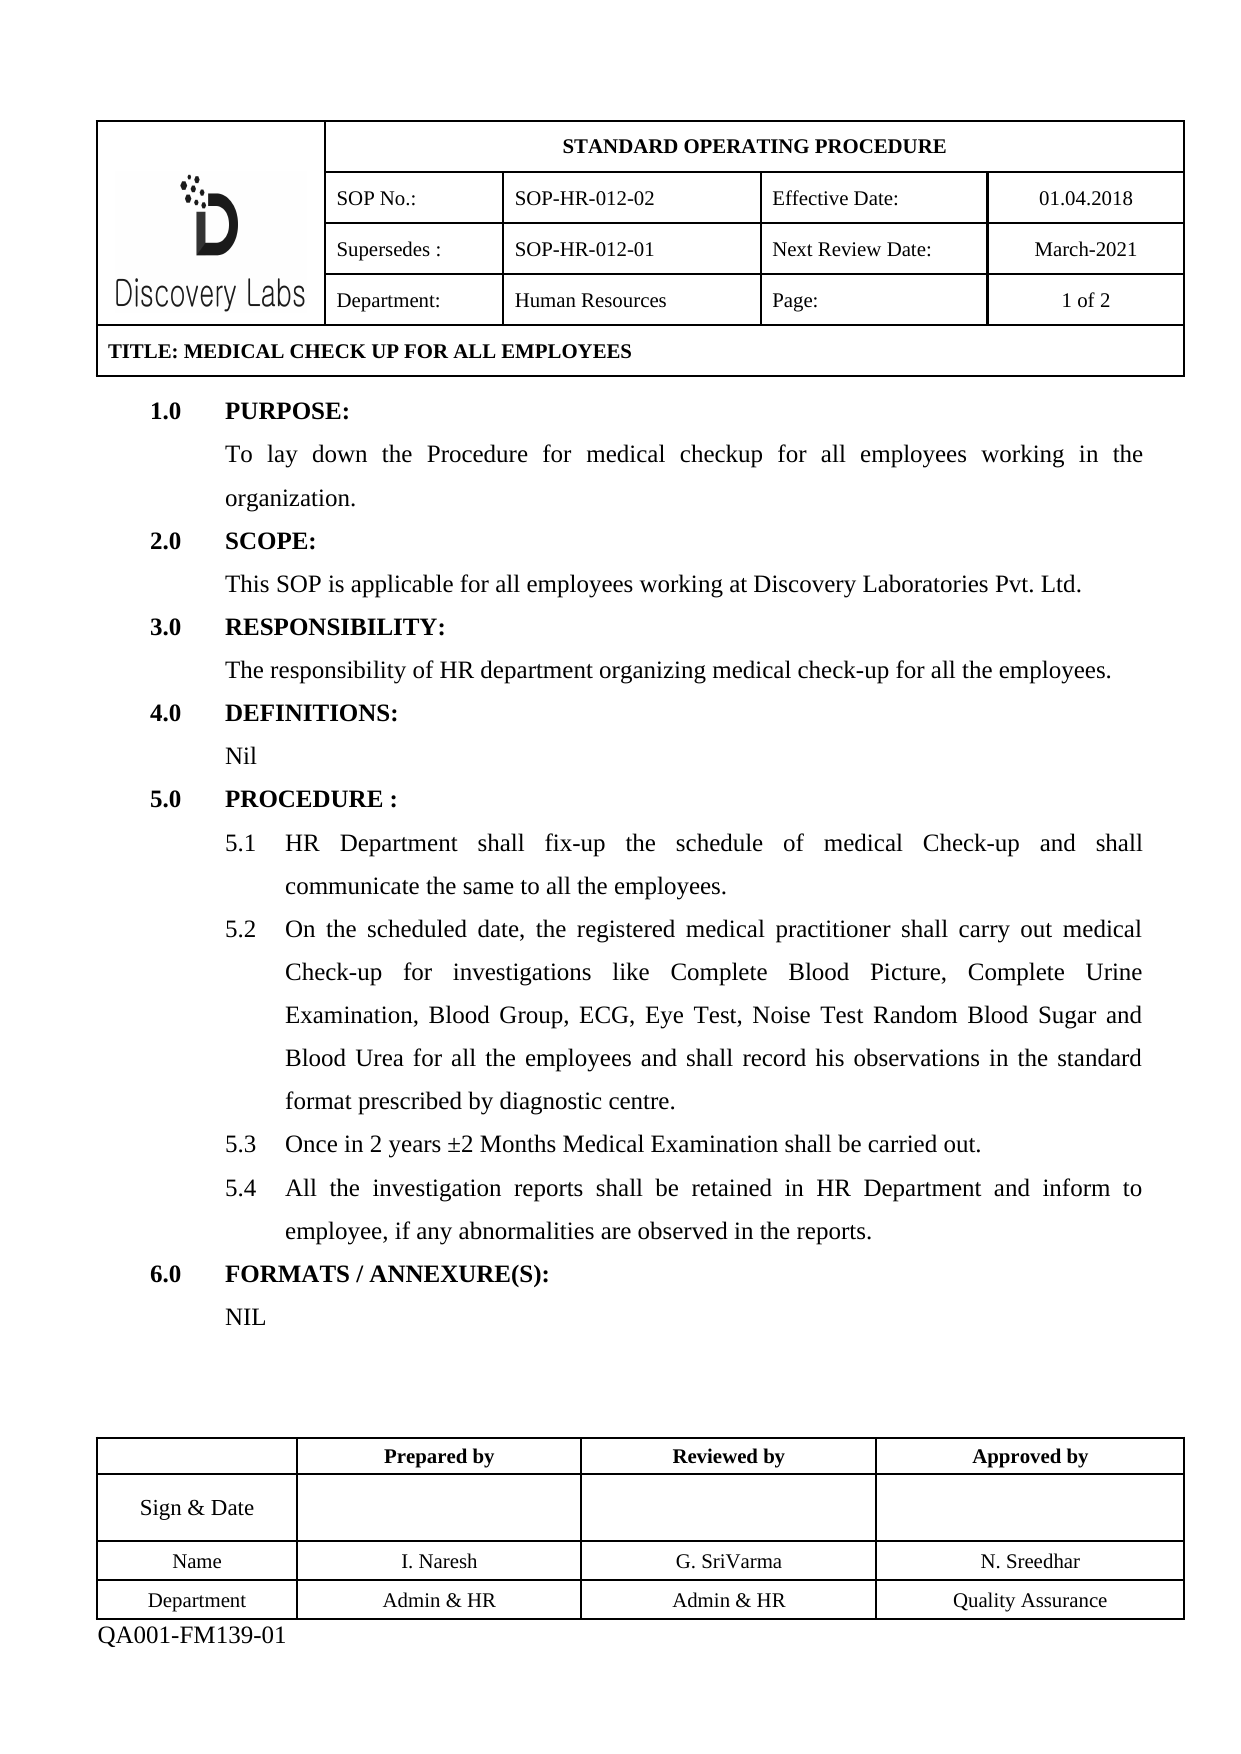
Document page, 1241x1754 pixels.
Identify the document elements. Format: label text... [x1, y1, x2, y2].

list All the investigation reports shall be retained in HR Department and inform to employee, if any abnormalities are observed in the reports. [225, 1173, 1143, 1244]
list PURPOSE: [150, 396, 1143, 425]
list RESPONSIBILITY: [150, 612, 1143, 641]
list SCOPE: [150, 526, 1143, 554]
text Nil [225, 741, 1143, 770]
text The responsibility of HR department organizing medical check-up for all the employees. [225, 655, 1143, 684]
list HR Department shall fix-up the schedule of medical Check-up and shall communicate the same to all the employees. [225, 828, 1143, 899]
list On the scheduled date, the registered medical practitioner shall carry out medical Check-up for investigations like Complete Blood Picture, Complete Urine Examination, Blood Group, ECG, Eye Test, Noise Test Random Blood Sugar and Blood Urea for all the employees and shall record his observations in the standard format prescribed by diagnostic centre. [225, 914, 1143, 1115]
list Definitions: [150, 698, 1143, 727]
list Once in 2 years ±2 Months Medical Examination shall be carried out. [225, 1129, 1143, 1158]
text NIL [225, 1302, 1143, 1331]
list PROCEDURE : [150, 784, 1143, 813]
text This SOP is applicable for all employees working at Discovery Laboratories Pvt. Ltd. [225, 569, 1143, 598]
list Formats / annexure(S): [150, 1259, 1143, 1288]
text To lay down the Procedure for medical checkup for all employees working in the organization. [225, 439, 1143, 511]
